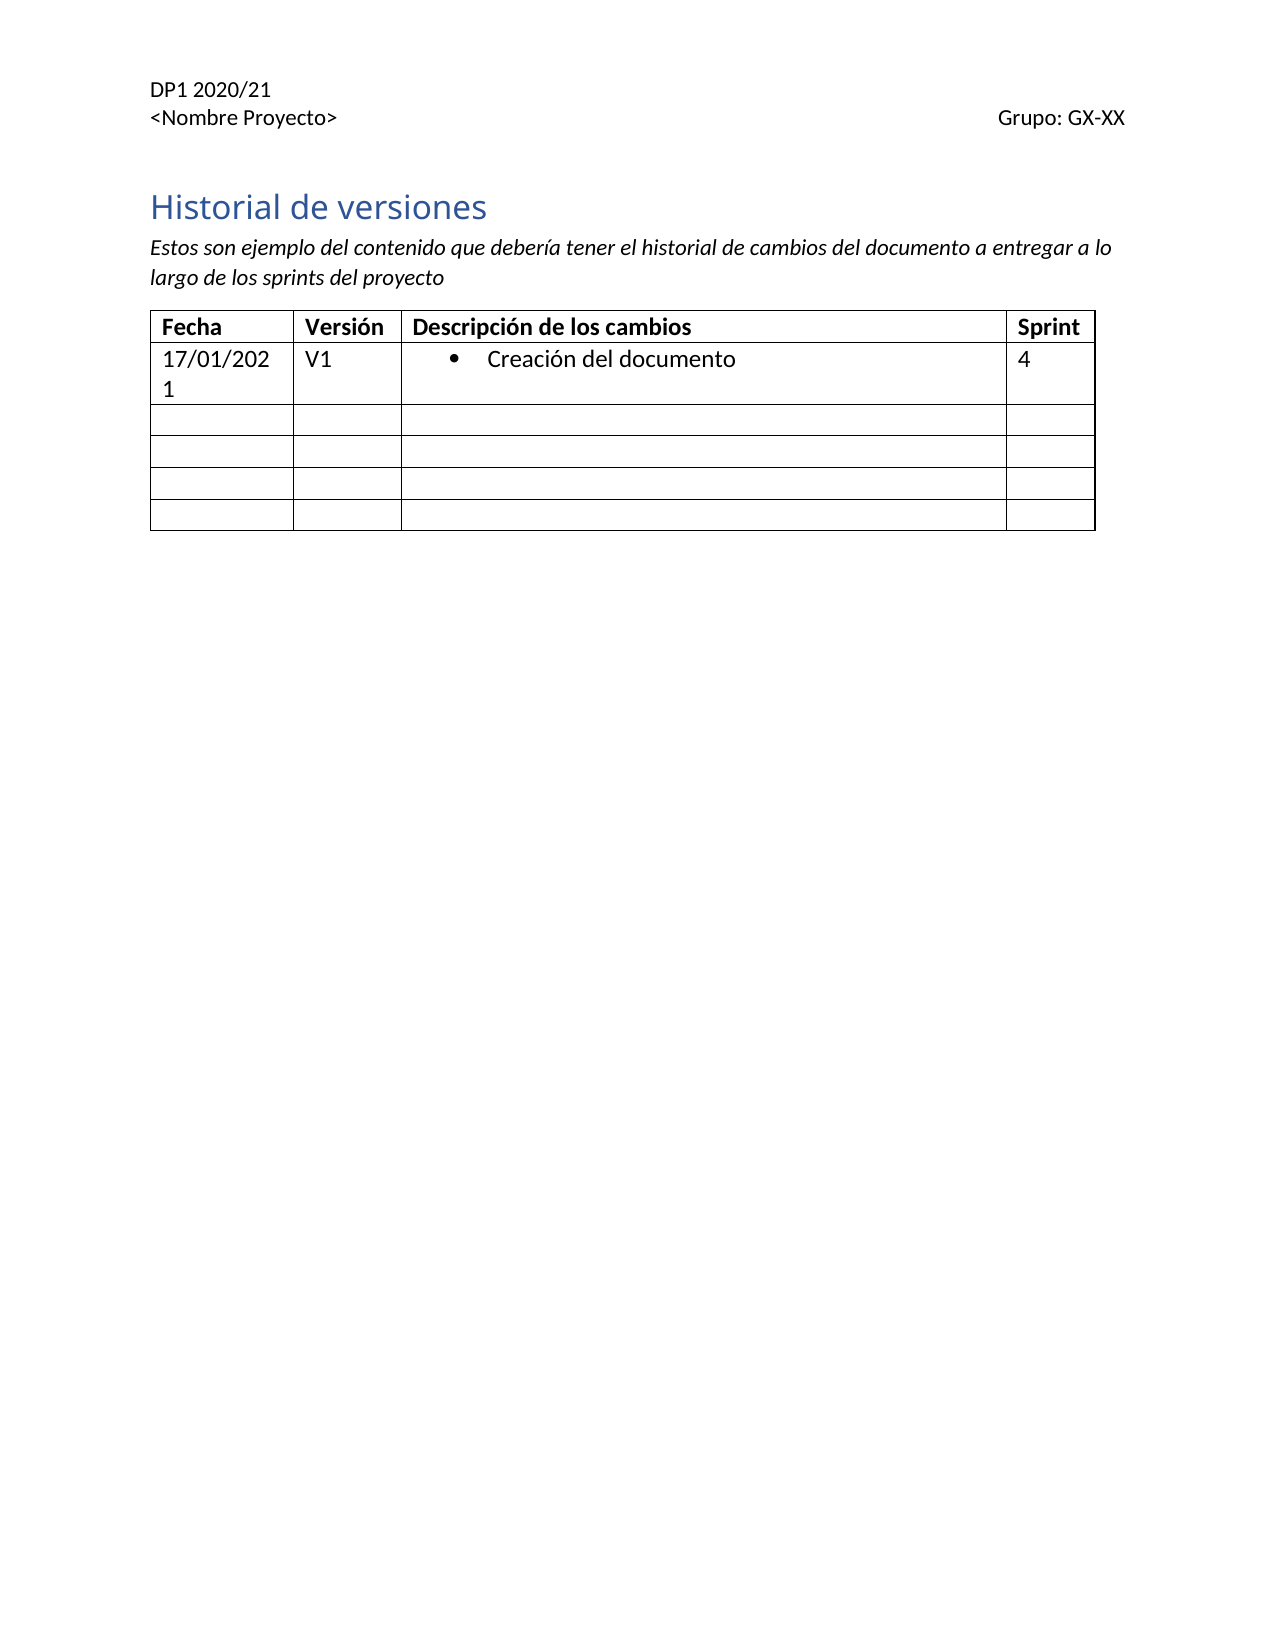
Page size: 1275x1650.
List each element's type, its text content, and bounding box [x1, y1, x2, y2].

table_cell [151, 436, 293, 467]
table_cell [402, 436, 1006, 467]
table_cell Creación del documento [402, 343, 1006, 404]
table_cell [151, 468, 293, 498]
table_cell [1007, 405, 1094, 435]
table_cell [1007, 468, 1094, 498]
table_cell [402, 500, 1006, 530]
subtitle Historial de versiones [150, 184, 1125, 229]
table_header Fecha [151, 311, 293, 342]
table_cell [402, 468, 1006, 498]
table_cell 17/01/2021 [151, 343, 293, 404]
table_cell [294, 436, 401, 467]
table_cell [294, 468, 401, 498]
table_header Versión [294, 311, 401, 342]
table_cell [1007, 500, 1094, 530]
table_cell [402, 405, 1006, 435]
table_cell V1 [294, 343, 401, 404]
table_cell [294, 500, 401, 530]
table_cell [151, 500, 293, 530]
table_cell [294, 405, 401, 435]
table_cell [1007, 436, 1094, 467]
table_cell 4 [1007, 343, 1094, 404]
table_cell [151, 405, 293, 435]
text Estos son ejemplo del contenido que debería tener el historial de cambios del documento a entregar a lo largo de los sprints del proyecto [150, 233, 1125, 291]
table_header Descripción de los cambios [402, 311, 1006, 342]
table_header Sprint [1007, 311, 1094, 342]
